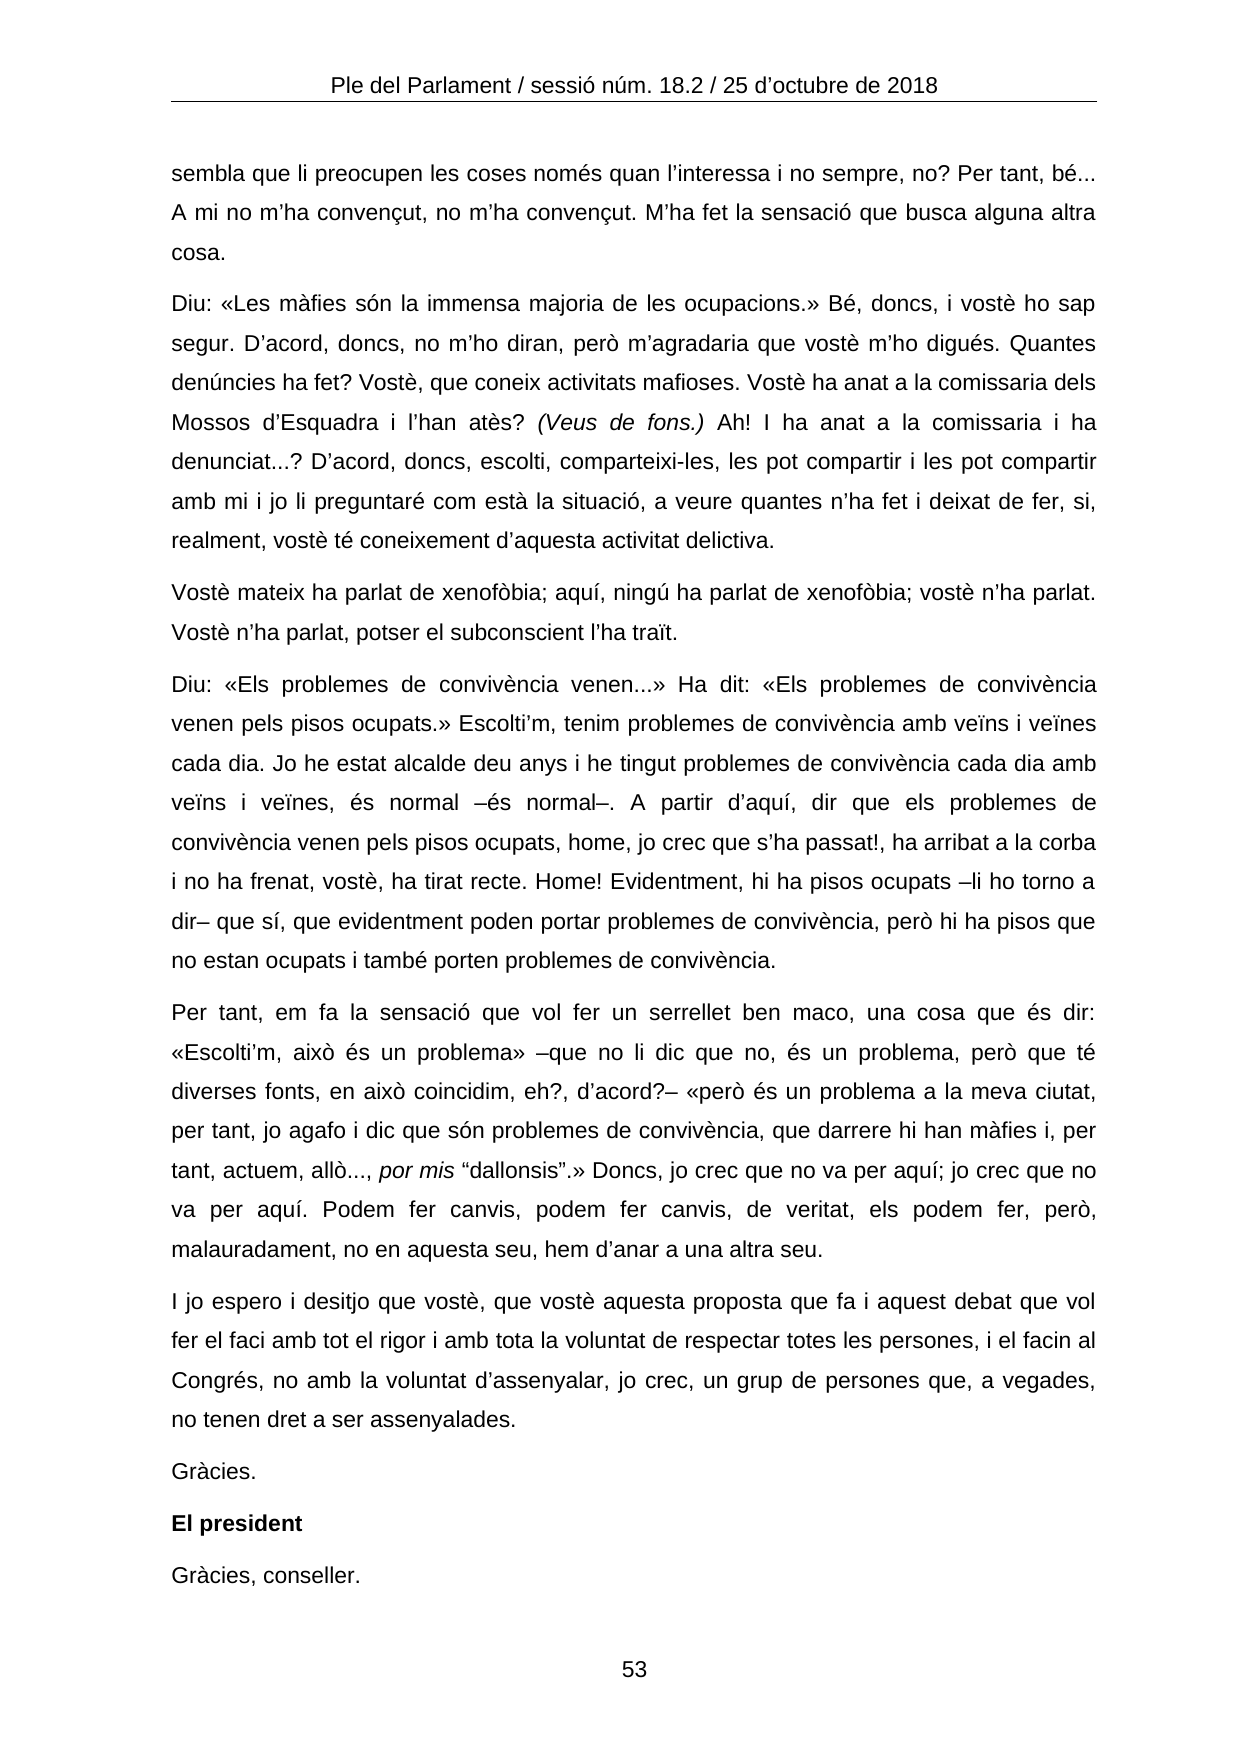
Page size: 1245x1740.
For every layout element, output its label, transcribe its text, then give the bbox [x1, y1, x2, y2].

text Diu: «Les màfies són la immensa majoria de les ocupacions.» Bé, doncs, i vostè ho sap segur. D’acord, doncs, no m’ho diran, però m’agradaria que vostè m’ho digués. Quantes denúncies ha fet? Vostè, que coneix activitats mafioses. Vostè ha anat a la comissaria dels Mossos d’Esquadra i l’han atès? (Veus de fons.) Ah! I ha anat a la comissaria i ha denunciat...? D’acord, doncs, escolti, comparteixi-les, les pot compartir i les pot compartir amb mi i jo li preguntaré com està la situació, a veure quantes n’ha fet i deixat de fer, si, realment, vostè té coneixement d’aquesta activitat delictiva. [171, 290, 1097, 554]
text Vostè mateix ha parlat de xenofòbia; aquí, ningú ha parlat de xenofòbia; vostè n’ha parlat. Vostè n’ha parlat, potser el subconscient l’ha traït. [171, 579, 1097, 645]
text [171, 159, 1097, 265]
text I jo espero i desitjo que vostè, que vostè aquesta proposta que fa i aquest debat que vol fer el faci amb tot el rigor i amb tota la voluntat de respectar totes les persones, i el facin al Congrés, no amb la voluntat d’assenyalar, jo crec, un grup de persones que, a vegades, no tenen dret a ser assenyalades. [171, 1288, 1097, 1433]
text El president [171, 1510, 1097, 1537]
text Gràcies. [171, 1458, 1097, 1485]
text Diu: «Els problemes de convivència venen...» Ha dit: «Els problemes de convivència venen pels pisos ocupats.» Escolti’m, tenim problemes de convivència amb veïns i veïnes cada dia. Jo he estat alcalde deu anys i he tingut problemes de convivència cada dia amb veïns i veïnes, és normal –és normal–. A partir d’aquí, dir que els problemes de convivència venen pels pisos ocupats, home, jo crec que s’ha passat!, ha arribat a la corba i no ha frenat, vostè, ha tirat recte. Home! Evidentment, hi ha pisos ocupats –li ho torno a dir– que sí, que evidentment poden portar problemes de convivència, però hi ha pisos que no estan ocupats i també porten problemes de convivència. [171, 671, 1097, 973]
text Per tant, em fa la sensació que vol fer un serrellet ben maco, una cosa que és dir: «Escolti’m, això és un problema» –que no li dic que no, és un problema, però que té diverses fonts, en això coincidim, eh?, d’acord?– «però és un problema a la meva ciutat, per tant, jo agafo i dic que són problemes de convivència, que darrere hi han màfies i, per tant, actuem, allò..., por mis “dallonsis”.» Doncs, jo crec que no va per aquí; jo crec que no va per aquí. Podem fer canvis, podem fer canvis, de veritat, els podem fer, però, malauradament, no en aquesta seu, hem d’anar a una altra seu. [171, 999, 1097, 1262]
text Gràcies, conseller. [171, 1562, 1097, 1589]
